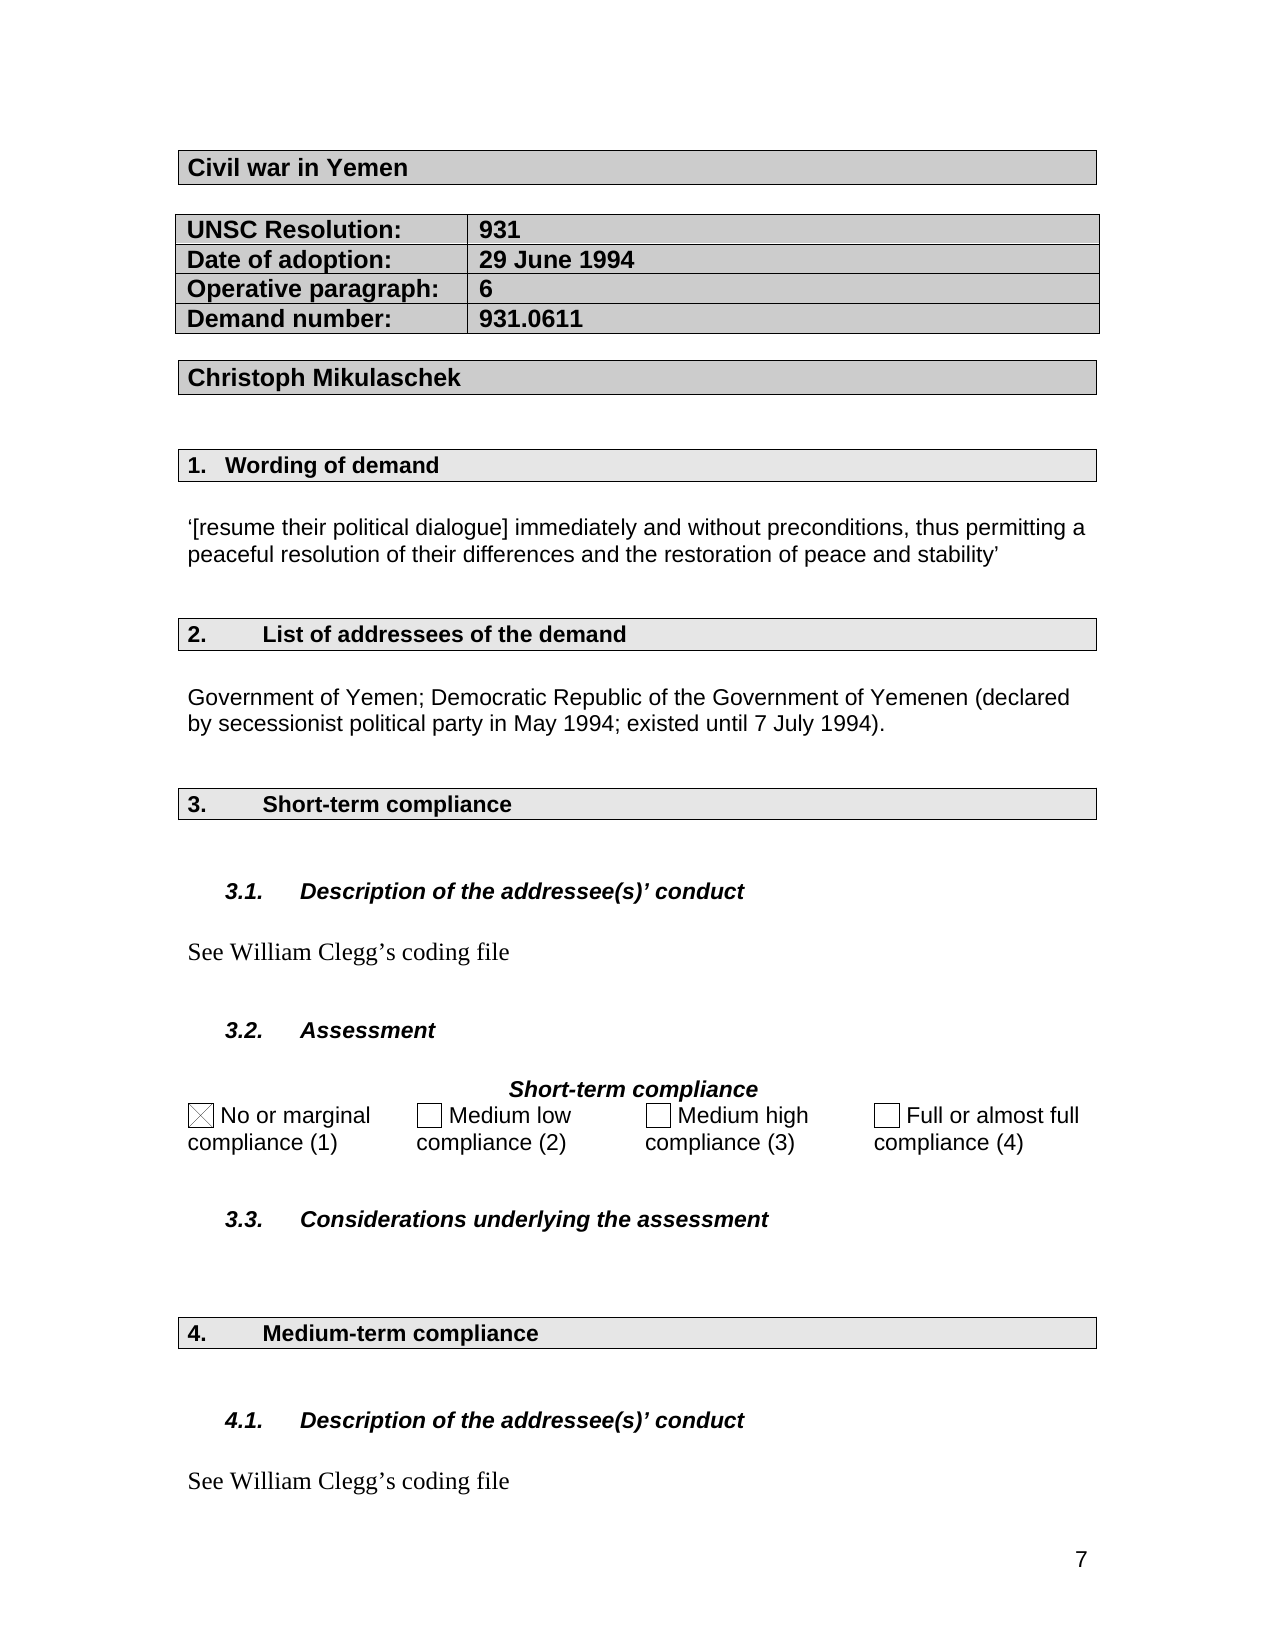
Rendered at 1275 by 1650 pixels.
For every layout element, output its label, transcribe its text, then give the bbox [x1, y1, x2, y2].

subtitle Description of the addressee(s)’ conduct [225, 878, 1087, 904]
text Government of Yemen; Democratic Republic of the Government of Yemenen (declared by secessionist political party in May 1994; existed until 7 July 1994). [187, 683, 1087, 736]
subtitle List of addressees of the demand [179, 619, 1096, 650]
subtitle Short-term compliance [179, 789, 1096, 819]
table_cell 29 June 1994 [468, 245, 1099, 273]
table_cell Medium high compliance (3) [634, 1102, 862, 1155]
text Civil war in Yemen [179, 151, 1096, 184]
table_header Short-term compliance [176, 1076, 1091, 1102]
text See William Clegg’s coding file [187, 1466, 1087, 1494]
text Christoph Mikulaschek [179, 361, 1096, 394]
table_cell Operative paragraph: [176, 274, 467, 303]
text ‘[resume their political dialogue] immediately and without preconditions, thus permitting a peaceful resolution of their differences and the restoration of peace and stability’ [187, 514, 1087, 567]
table_header 931 [468, 215, 1099, 243]
text See William Clegg’s coding file [187, 937, 1087, 966]
subtitle Medium-term compliance [179, 1318, 1096, 1348]
table_cell Date of adoption: [176, 245, 467, 273]
subtitle Description of the addressee(s)’ conduct [225, 1407, 1087, 1433]
table_cell Medium low compliance (2) [405, 1102, 633, 1155]
table_header UNSC Resolution: [176, 215, 467, 243]
table_cell Demand number: [176, 304, 467, 333]
table_cell Full or almost full compliance (4) [862, 1102, 1091, 1155]
table_cell No or marginal compliance (1) [176, 1102, 405, 1155]
table_cell 6 [468, 274, 1099, 303]
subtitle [225, 1206, 1087, 1233]
table_cell 931.0611 [468, 304, 1099, 333]
subtitle Assessment [225, 1017, 1087, 1043]
subtitle Wording of demand [179, 450, 1096, 481]
